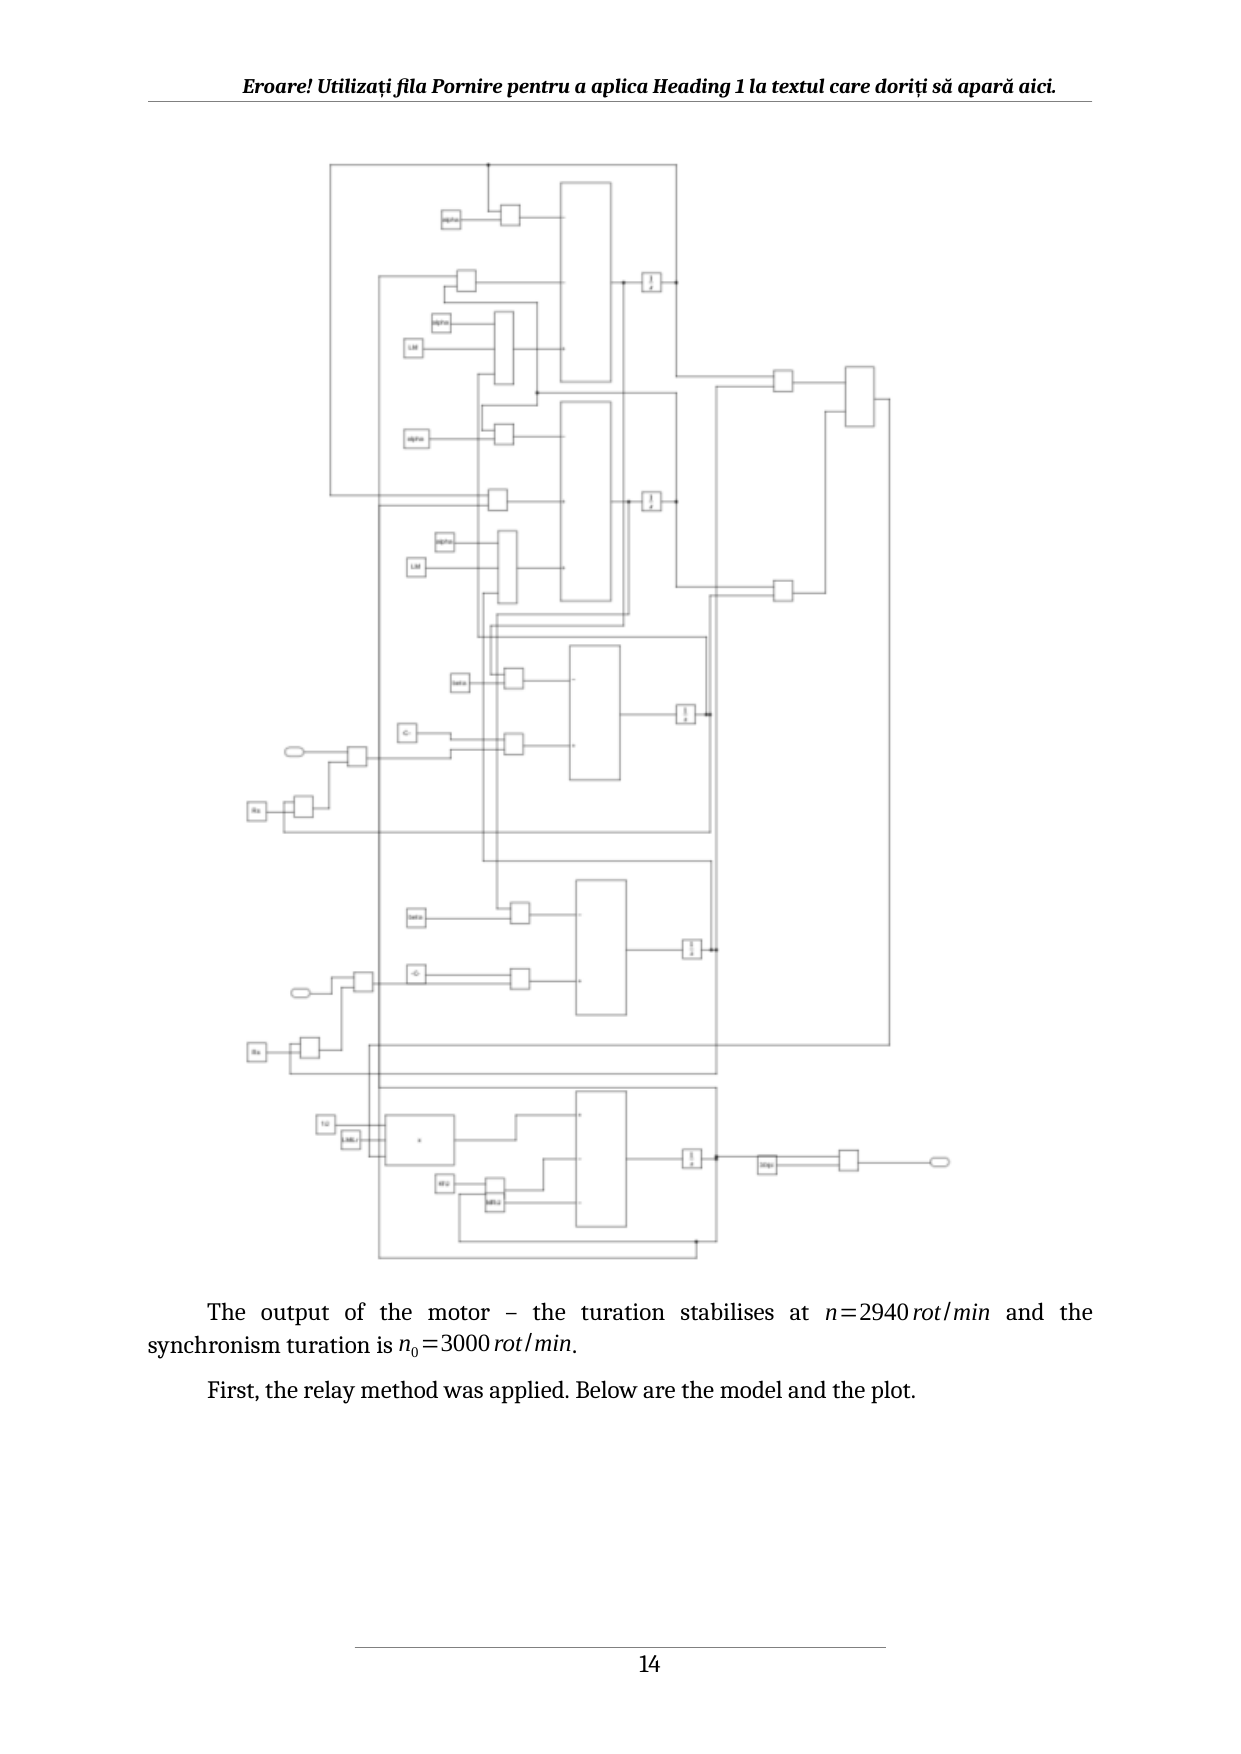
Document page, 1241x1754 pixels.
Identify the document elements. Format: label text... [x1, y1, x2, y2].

picture [206, 147, 972, 1283]
text The output of the motor – the turation stabilises at and the synchronism turation is . [148, 1298, 1092, 1361]
text First, the relay method was applied. Below are the model and the plot. [148, 1376, 1092, 1405]
